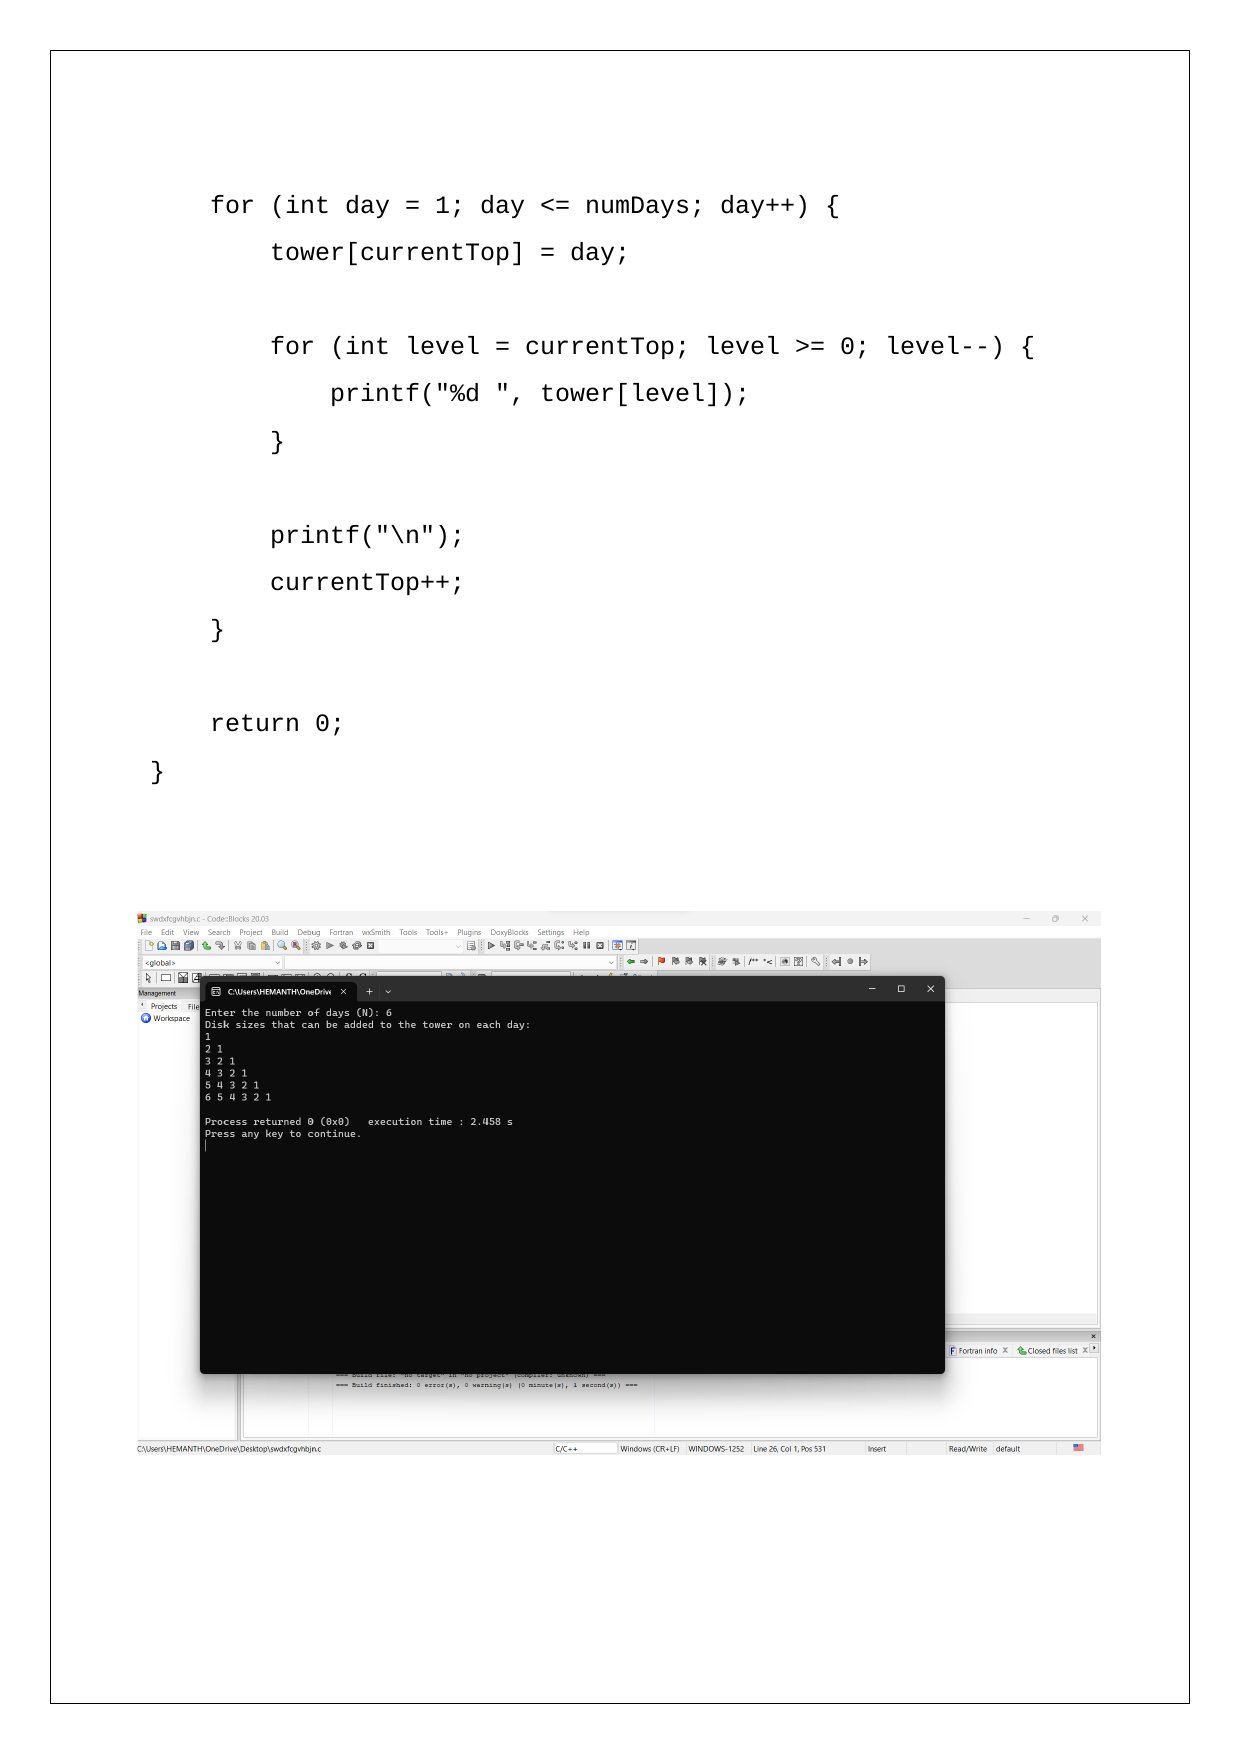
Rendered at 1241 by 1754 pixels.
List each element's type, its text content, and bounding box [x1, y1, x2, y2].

picture [137, 911, 1101, 1455]
text return 0; [150, 711, 1101, 739]
text tower[currentTop] = day; [150, 240, 1101, 268]
text } [150, 617, 1101, 645]
text } [150, 428, 1101, 457]
text printf("%d ", tower[level]); [150, 381, 1101, 409]
text for (int level = currentTop; level >= 0; level--) { [150, 334, 1101, 362]
text for (int day = 1; day <= numDays; day++) { [150, 193, 1101, 221]
text currentTop++; [150, 569, 1101, 598]
text printf("\n"); [150, 522, 1101, 551]
text } [150, 758, 1101, 787]
